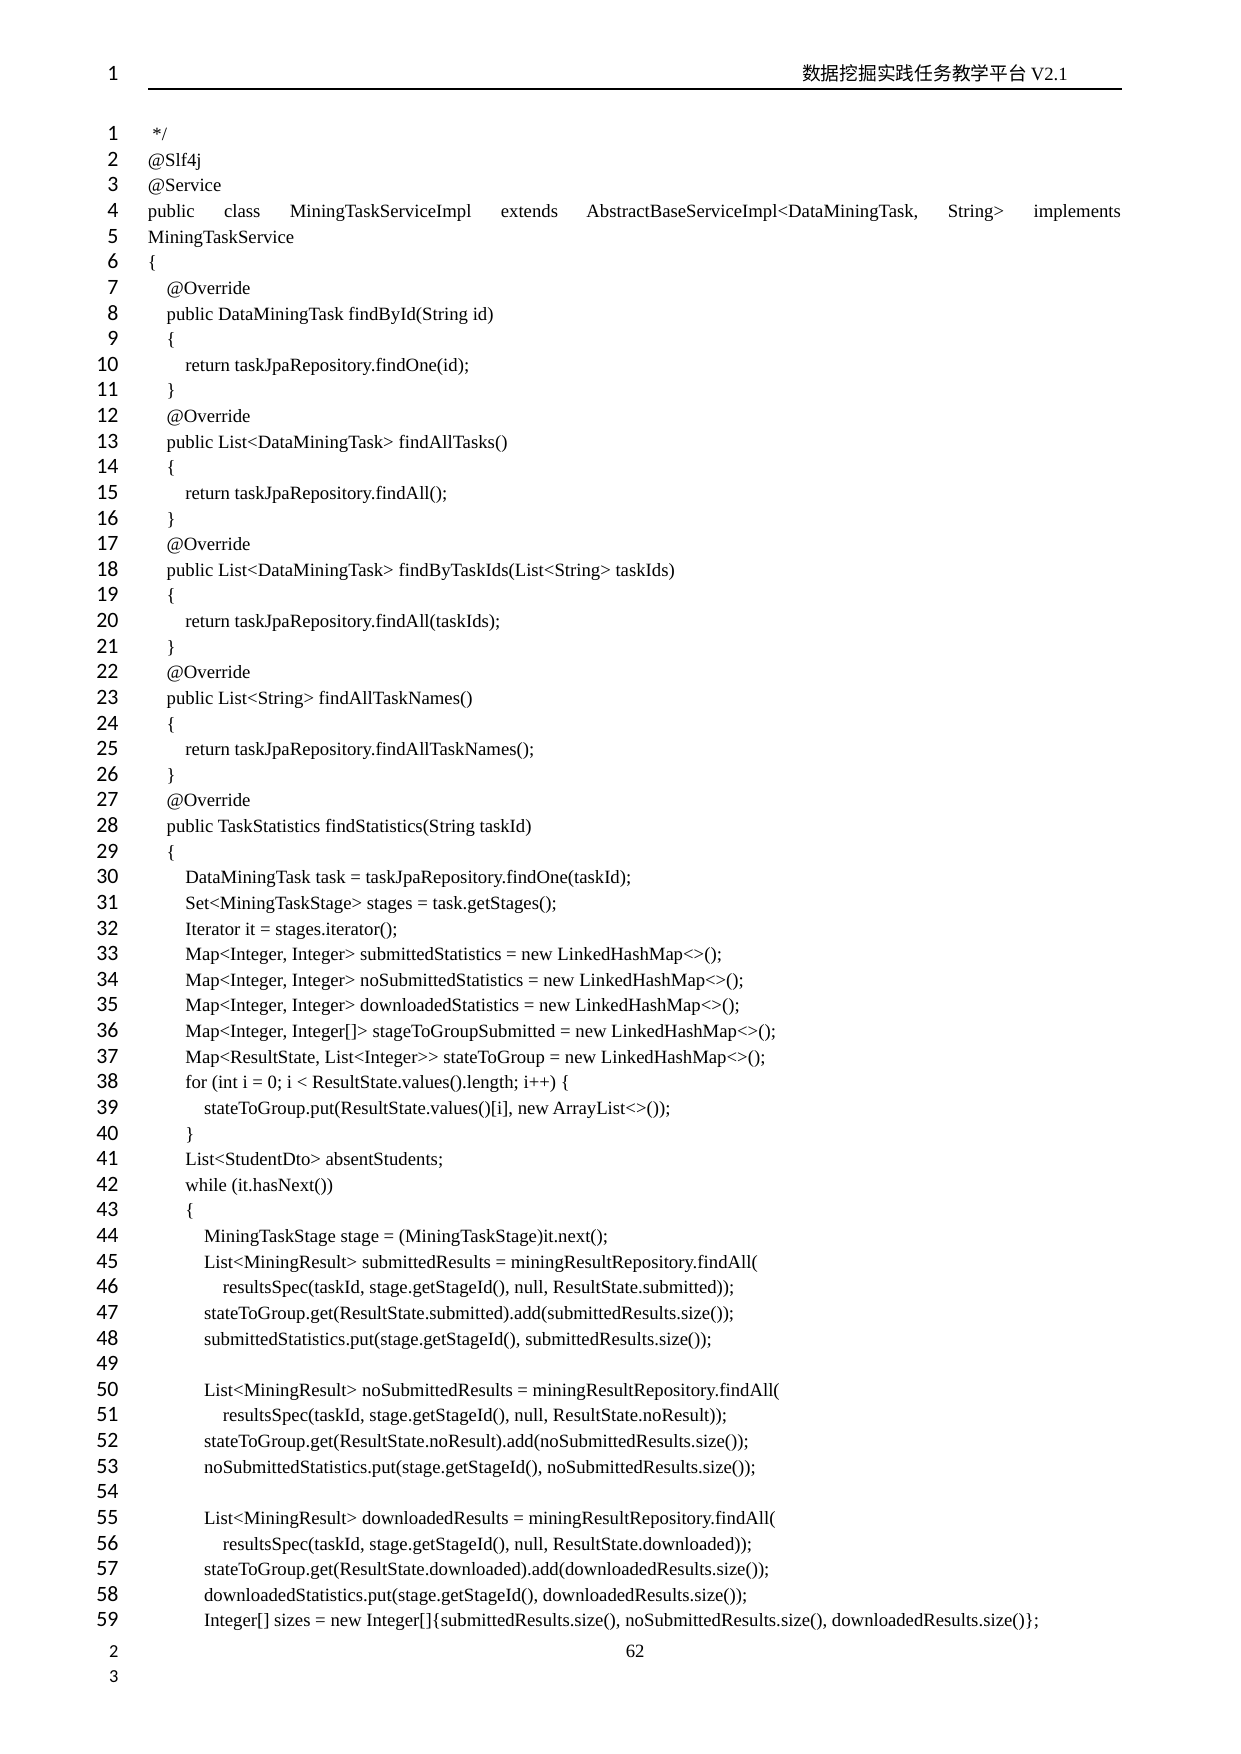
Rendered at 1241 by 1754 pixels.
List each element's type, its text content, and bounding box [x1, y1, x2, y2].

text List<MiningResult> noSubmittedResults = miningResultRepository.findAll( [148, 1377, 1122, 1402]
text { [148, 1197, 1122, 1223]
text @Override [148, 275, 1122, 300]
text { [148, 454, 1122, 480]
text } [148, 633, 1122, 659]
text MiningTaskStage stage = (MiningTaskStage)it.next(); [148, 1223, 1122, 1248]
text return taskJpaRepository.findAllTaskNames(); [148, 736, 1122, 762]
text public List<DataMiningTask> findAllTasks() [148, 428, 1122, 454]
text List<MiningResult> submittedResults = miningResultRepository.findAll( [148, 1248, 1122, 1274]
text { [148, 582, 1122, 608]
text @Override [148, 403, 1122, 428]
text public TaskStatistics findStatistics(String taskId) [148, 813, 1122, 838]
text resultsSpec(taskId, stage.getStageId(), null, ResultState.downloaded)); [148, 1530, 1122, 1556]
text @Override [148, 659, 1122, 685]
text stateToGroup.put(ResultState.values()[i], new ArrayList<>()); [148, 1095, 1122, 1120]
text public List<DataMiningTask> findByTaskIds(List<String> taskIds) [148, 557, 1122, 582]
text public List<String> findAllTaskNames() [148, 685, 1122, 710]
text while (it.hasNext()) [148, 1172, 1122, 1197]
text return taskJpaRepository.findAll(taskIds); [148, 608, 1122, 633]
text stateToGroup.get(ResultState.downloaded).add(downloadedResults.size()); [148, 1556, 1122, 1582]
text submittedStatistics.put(stage.getStageId(), submittedResults.size()); [148, 1325, 1122, 1351]
text @Service [148, 172, 1122, 198]
text stateToGroup.get(ResultState.submitted).add(submittedResults.size()); [148, 1300, 1122, 1325]
text { [148, 249, 1122, 275]
text public class MiningTaskServiceImpl extends AbstractBaseServiceImpl<DataMiningTask, String> implements MiningTaskService [148, 198, 1122, 249]
text @Slf4j [148, 147, 1122, 172]
text List<MiningResult> downloadedResults = miningResultRepository.findAll( [148, 1505, 1122, 1530]
text resultsSpec(taskId, stage.getStageId(), null, ResultState.noResult)); [148, 1402, 1122, 1428]
text Map<Integer, Integer> submittedStatistics = new LinkedHashMap<>(); [148, 941, 1122, 967]
text Map<ResultState, List<Integer>> stateToGroup = new LinkedHashMap<>(); [148, 1043, 1122, 1069]
text } [148, 377, 1122, 403]
text { [148, 838, 1122, 864]
text */ [148, 121, 1122, 147]
text noSubmittedStatistics.put(stage.getStageId(), noSubmittedResults.size()); [148, 1453, 1122, 1479]
text downloadedStatistics.put(stage.getStageId(), downloadedResults.size()); [148, 1582, 1122, 1607]
text resultsSpec(taskId, stage.getStageId(), null, ResultState.submitted)); [148, 1274, 1122, 1300]
text DataMiningTask task = taskJpaRepository.findOne(taskId); [148, 864, 1122, 890]
text Map<Integer, Integer[]> stageToGroupSubmitted = new LinkedHashMap<>(); [148, 1018, 1122, 1043]
text } [148, 762, 1122, 787]
text return taskJpaRepository.findOne(id); [148, 352, 1122, 377]
text public DataMiningTask findById(String id) [148, 300, 1122, 326]
text } [148, 505, 1122, 531]
text stateToGroup.get(ResultState.noResult).add(noSubmittedResults.size()); [148, 1428, 1122, 1453]
text Set<MiningTaskStage> stages = task.getStages(); [148, 890, 1122, 915]
text for (int i = 0; i < ResultState.values().length; i++) { [148, 1069, 1122, 1095]
text { [148, 710, 1122, 736]
text Iterator it = stages.iterator(); [148, 915, 1122, 941]
text { [148, 326, 1122, 352]
text @Override [148, 787, 1122, 813]
text Integer[] sizes = new Integer[]{submittedResults.size(), noSubmittedResults.size(), downloadedResults.size()}; [148, 1607, 1122, 1633]
text List<StudentDto> absentStudents; [148, 1146, 1122, 1172]
text Map<Integer, Integer> downloadedStatistics = new LinkedHashMap<>(); [148, 992, 1122, 1018]
text Map<Integer, Integer> noSubmittedStatistics = new LinkedHashMap<>(); [148, 967, 1122, 992]
text return taskJpaRepository.findAll(); [148, 480, 1122, 505]
text @Override [148, 531, 1122, 557]
text } [148, 1120, 1122, 1146]
